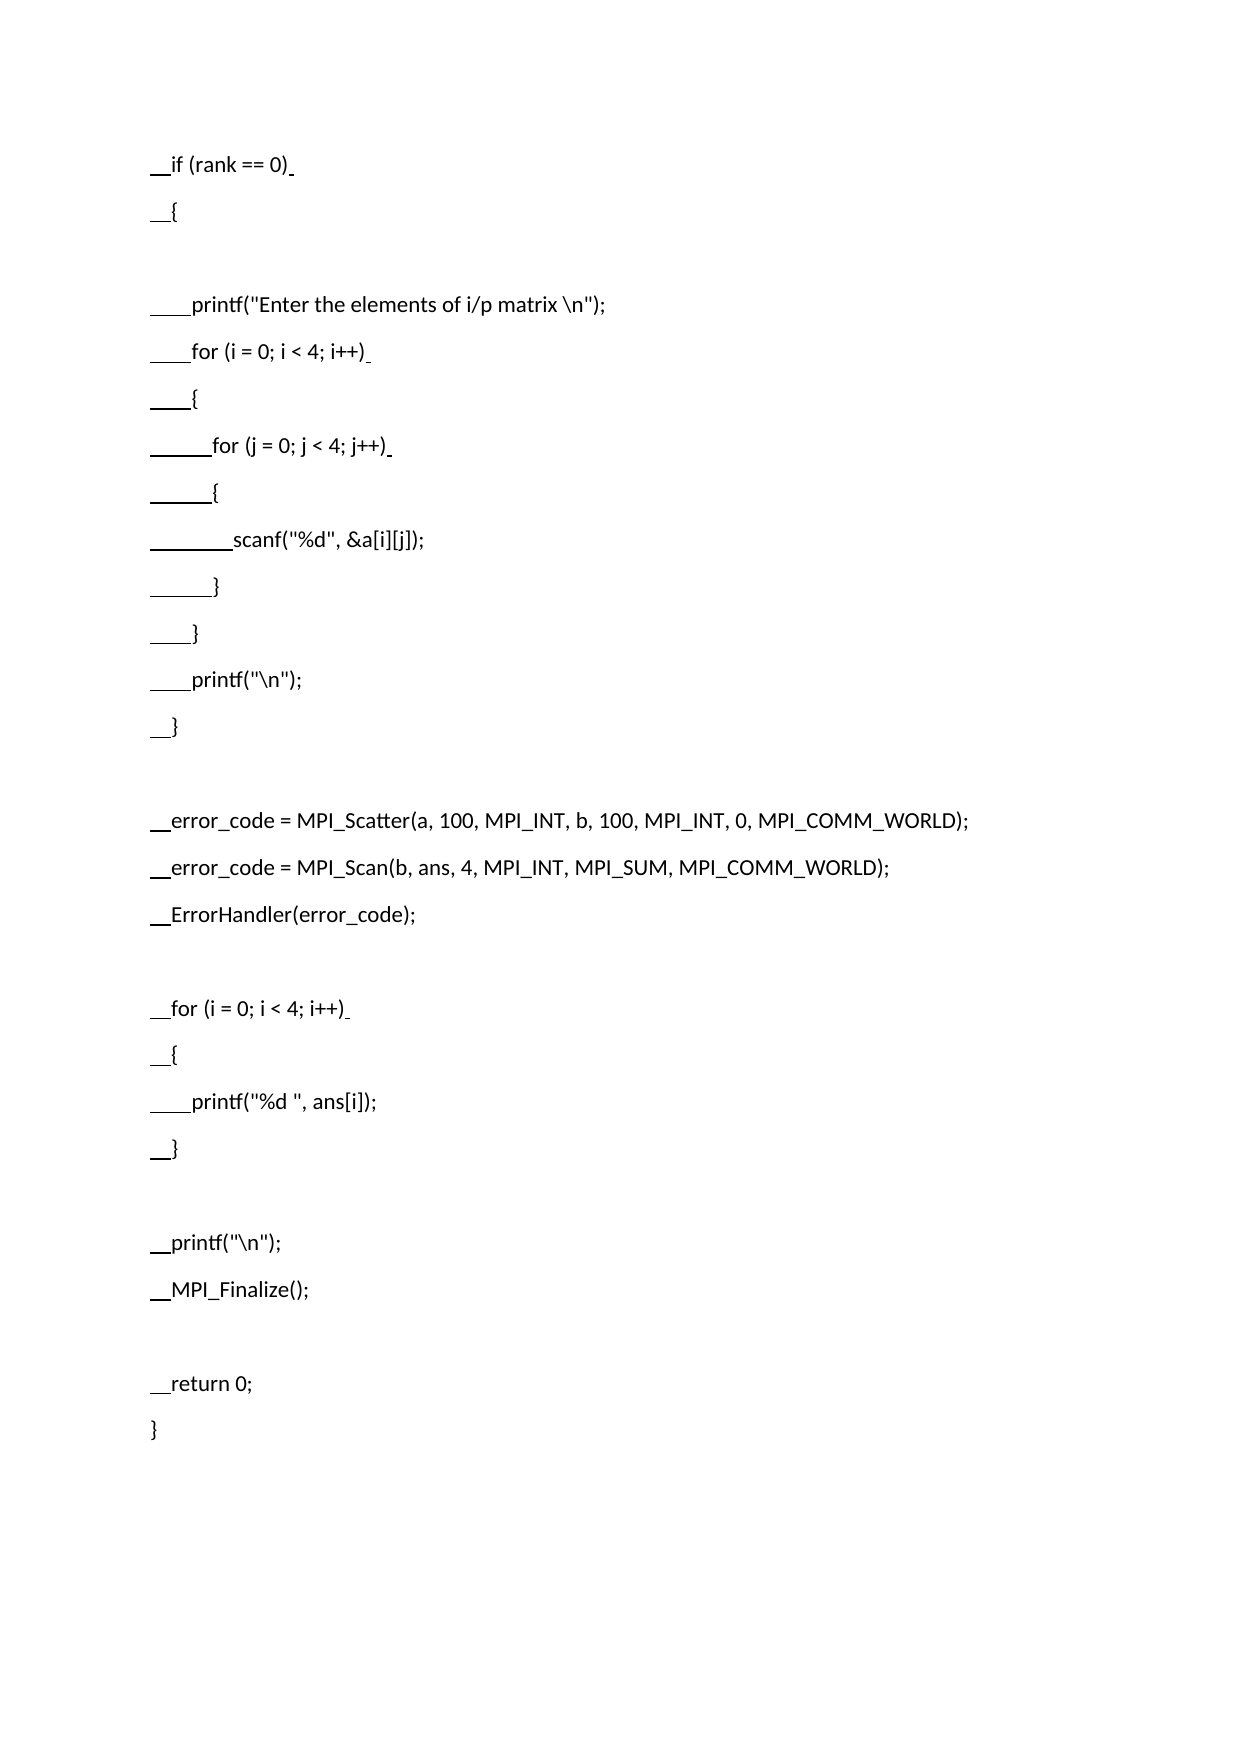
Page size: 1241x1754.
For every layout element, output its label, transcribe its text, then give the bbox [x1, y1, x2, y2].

text printf("\n"); [150, 666, 1090, 694]
text ErrorHandler(error_code); [150, 900, 1090, 928]
text { [150, 197, 1090, 225]
text } [150, 619, 1090, 647]
text MPI_Finalize(); [150, 1275, 1090, 1303]
text for (j = 0; j < 4; j++) [150, 431, 1090, 459]
text printf("Enter the elements of i/p matrix \n"); [150, 291, 1090, 319]
text printf("%d ", ans[i]); [150, 1087, 1090, 1116]
text } [150, 712, 1090, 741]
text { [150, 1041, 1090, 1069]
text } [150, 1416, 1090, 1444]
text } [150, 1134, 1090, 1162]
text { [150, 384, 1090, 412]
text scanf("%d", &a[i][j]); [150, 525, 1090, 553]
text printf("\n"); [150, 1228, 1090, 1256]
text error_code = MPI_Scatter(a, 100, MPI_INT, b, 100, MPI_INT, 0, MPI_COMM_WORLD); [150, 806, 1090, 834]
text { [150, 478, 1090, 506]
text return 0; [150, 1369, 1090, 1397]
text for (i = 0; i < 4; i++) [150, 337, 1090, 366]
text for (i = 0; i < 4; i++) [150, 994, 1090, 1022]
text } [150, 572, 1090, 600]
text if (rank == 0) [150, 150, 1090, 178]
text error_code = MPI_Scan(b, ans, 4, MPI_INT, MPI_SUM, MPI_COMM_WORLD); [150, 853, 1090, 881]
